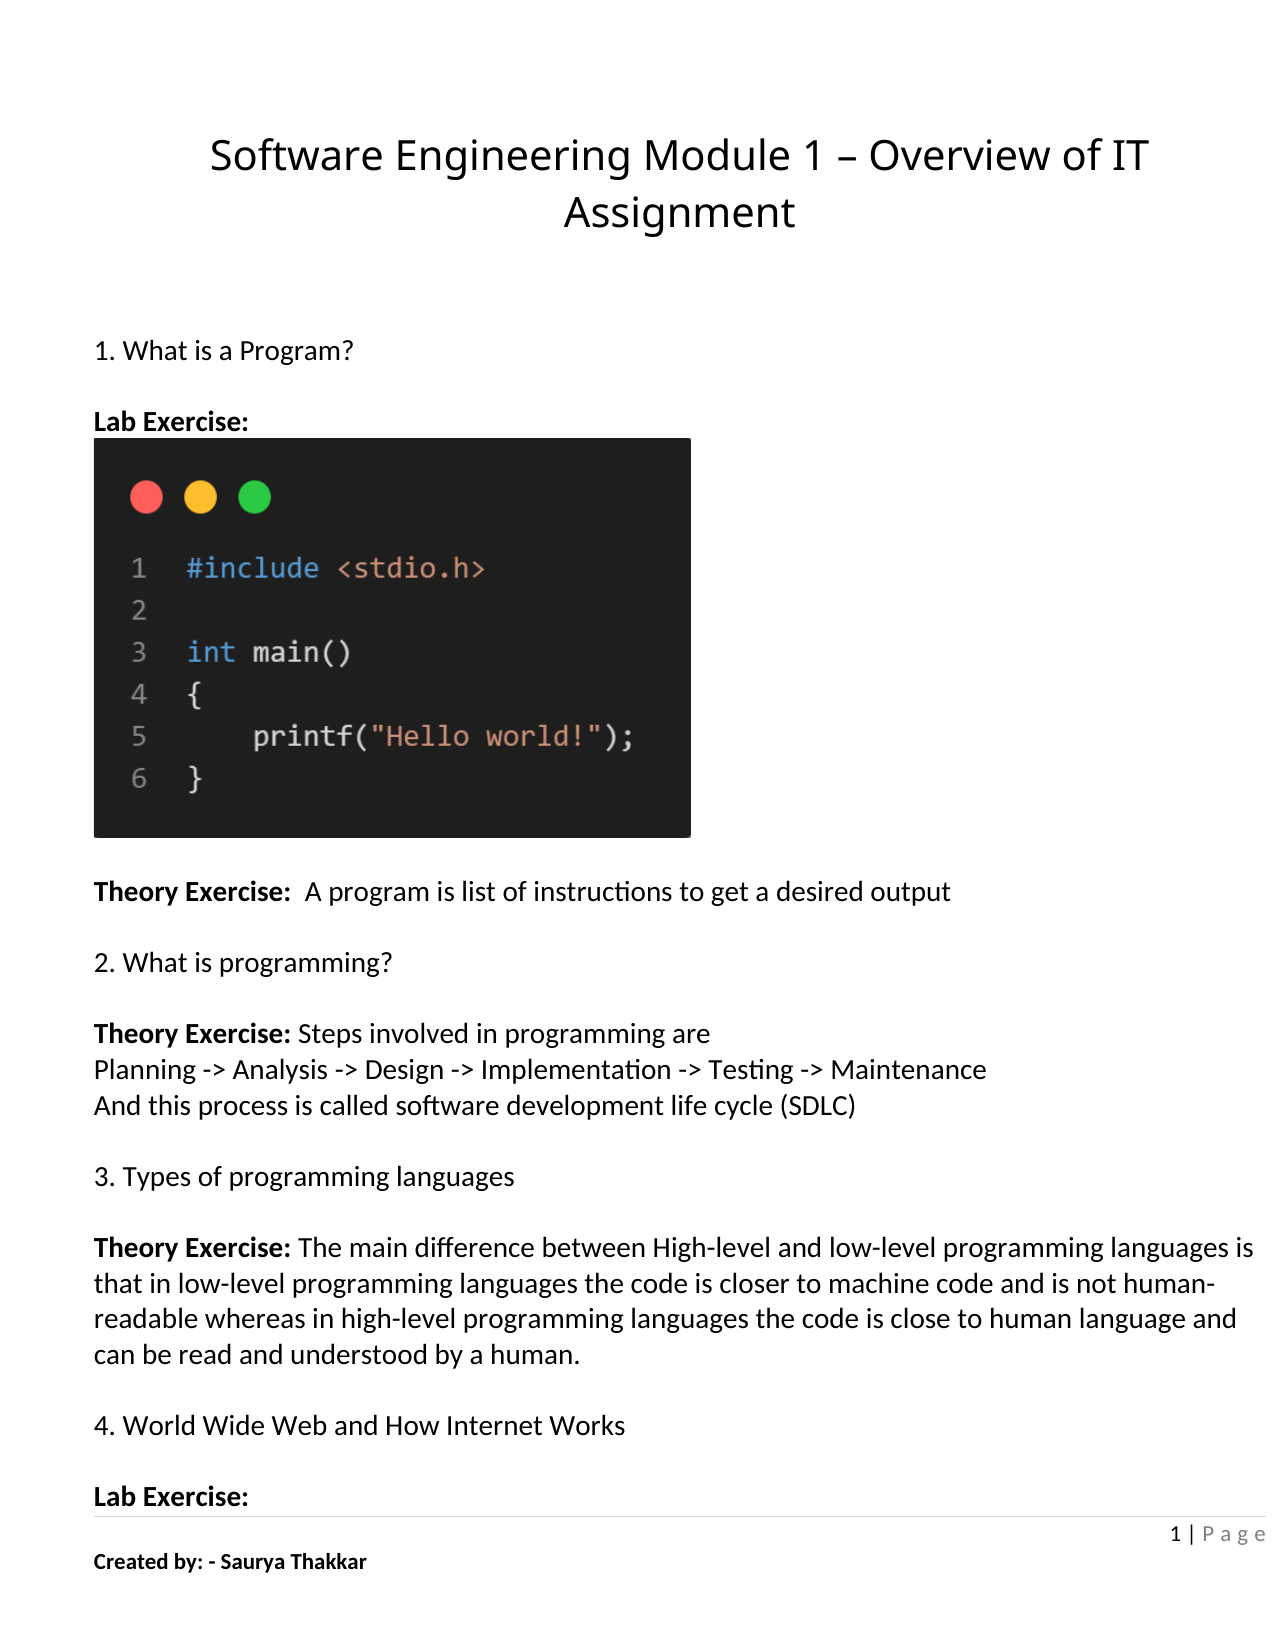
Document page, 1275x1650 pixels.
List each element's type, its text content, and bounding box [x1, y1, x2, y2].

text 1. What is a Program? [94, 332, 1266, 367]
text 3. Types of programming languages [94, 1158, 1266, 1193]
text 4. World Wide Web and How Internet Works [94, 1407, 1266, 1443]
text Software Engineering Module 1 – Overview of IT [94, 126, 1266, 183]
text Lab Exercise: [94, 403, 1266, 439]
text Assignment [94, 183, 1266, 239]
text Theory Exercise: A program is list of instructions to get a desired output [94, 873, 1266, 908]
text Planning -> Analysis -> Design -> Implementation -> Testing -> Maintenance [94, 1051, 1266, 1087]
text And this process is called software development life cycle (SDLC) [94, 1087, 1266, 1122]
text 2. What is programming? [94, 944, 1266, 980]
text Lab Exercise: [94, 1478, 1266, 1514]
text Theory Exercise: Steps involved in programming are [94, 1015, 1266, 1051]
picture [93, 438, 691, 838]
text Theory Exercise: The main difference between High-level and low-level programming languages is that in low-level programming languages the code is closer to machine code and is not human-readable whereas in high-level programming languages the code is close to human language and can be read and understood by a human. [94, 1229, 1266, 1372]
